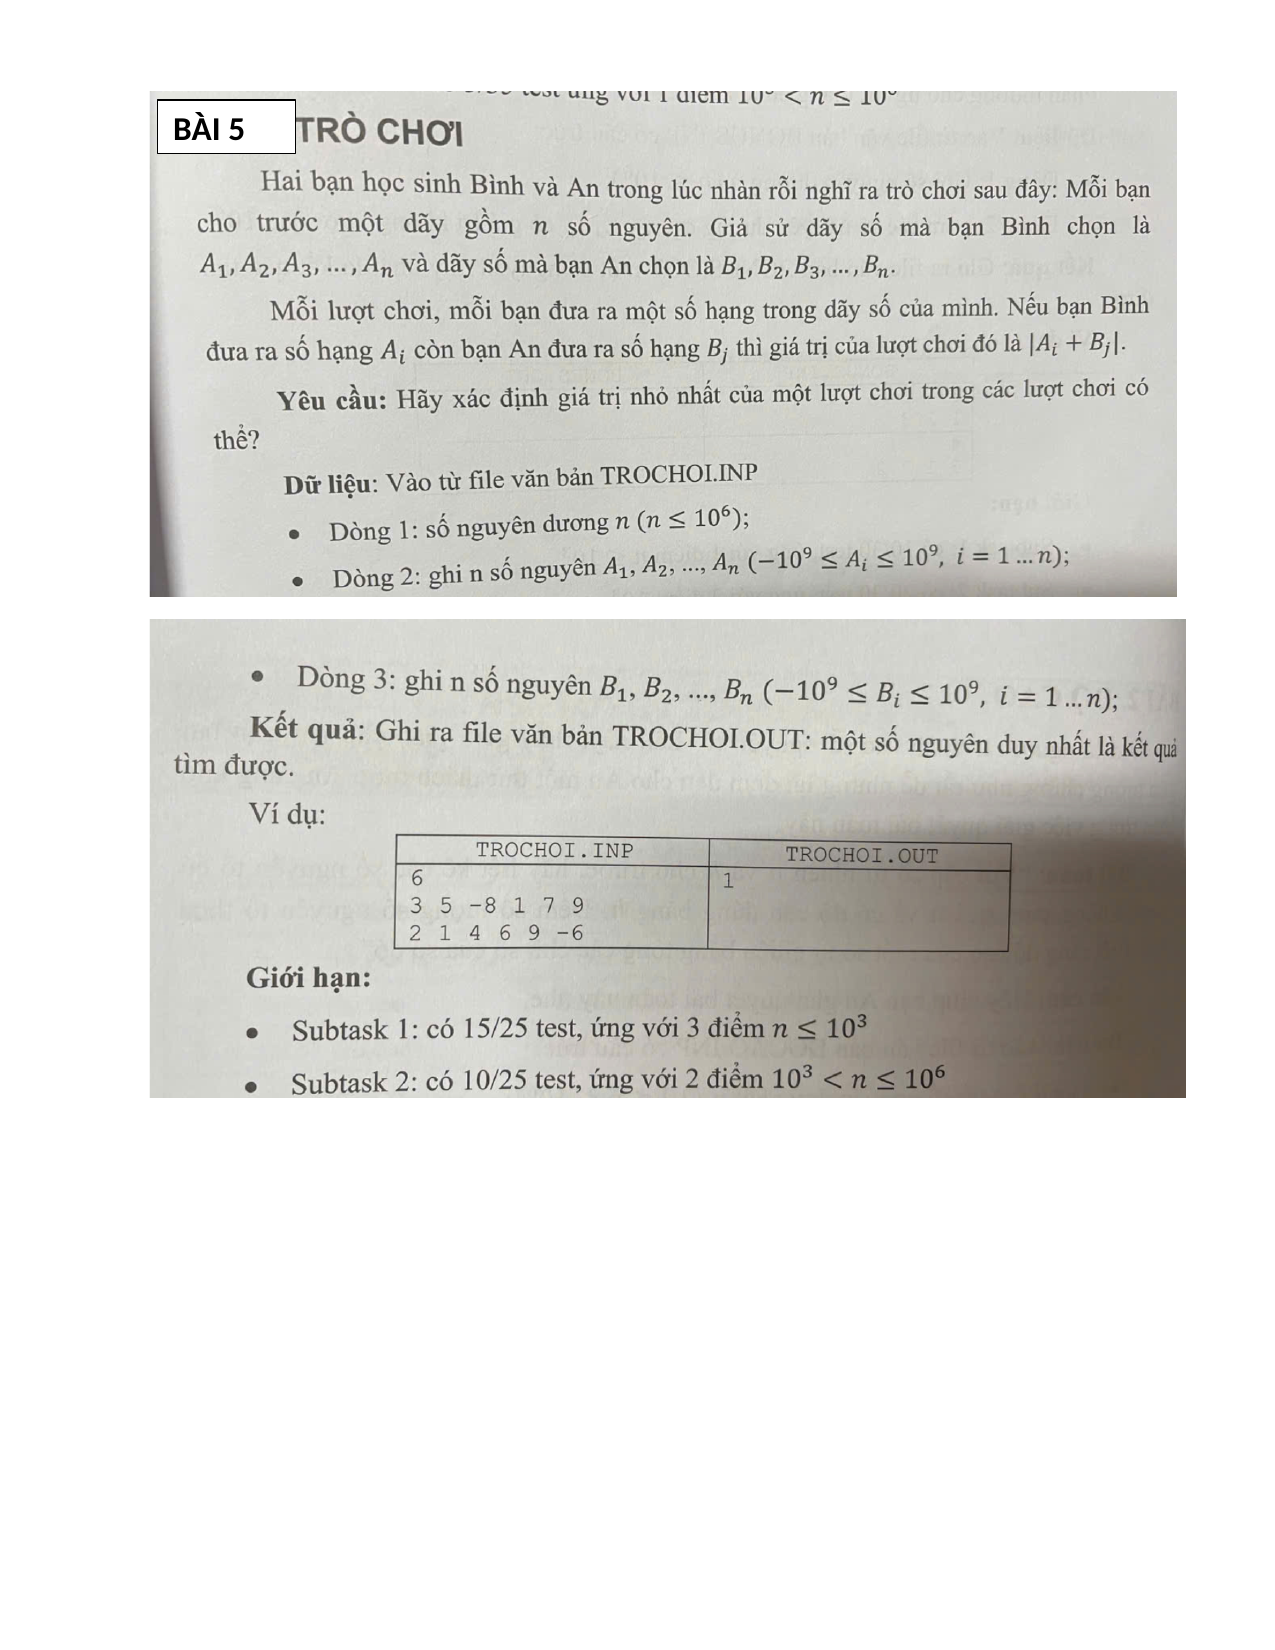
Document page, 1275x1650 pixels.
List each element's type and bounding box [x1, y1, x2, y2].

picture [151, 91, 1176, 597]
picture [151, 619, 1185, 1098]
